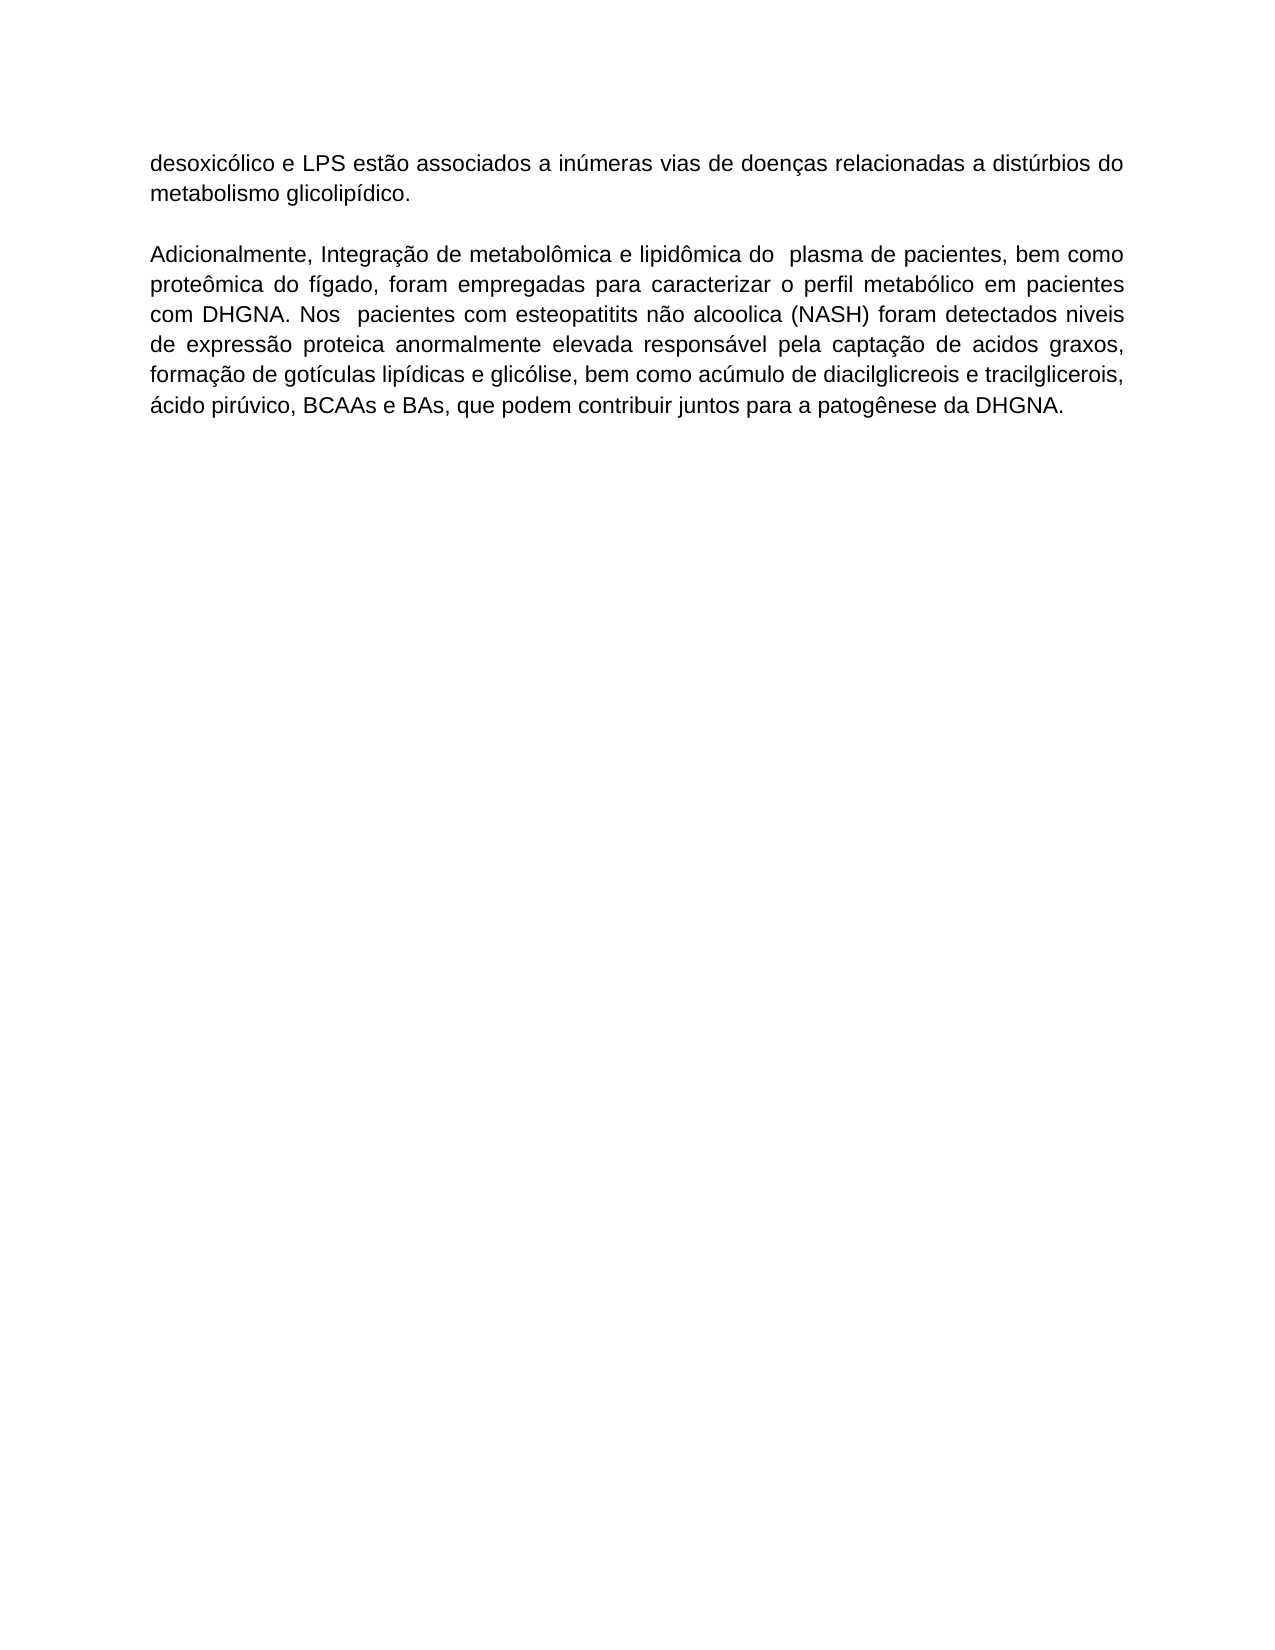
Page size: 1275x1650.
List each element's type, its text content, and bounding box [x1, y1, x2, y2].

text Adicionalmente, Integração de metabolômica e lipidômica do plasma de pacientes, bem como proteômica do fígado, foram empregadas para caracterizar o perfil metabólico em pacientes com DHGNA. Nos pacientes com esteopatitits não alcoolica (NASH) foram detectados niveis de expressão proteica anormalmente elevada responsável pela captação de acidos graxos, formação de gotículas lipídicas e glicólise, bem como acúmulo de diacilglicreois e tracilglicerois, ácido pirúvico, BCAAs e BAs, que podem contribuir juntos para a patogênese da DHGNA. [150, 241, 1125, 418]
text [150, 150, 1125, 207]
